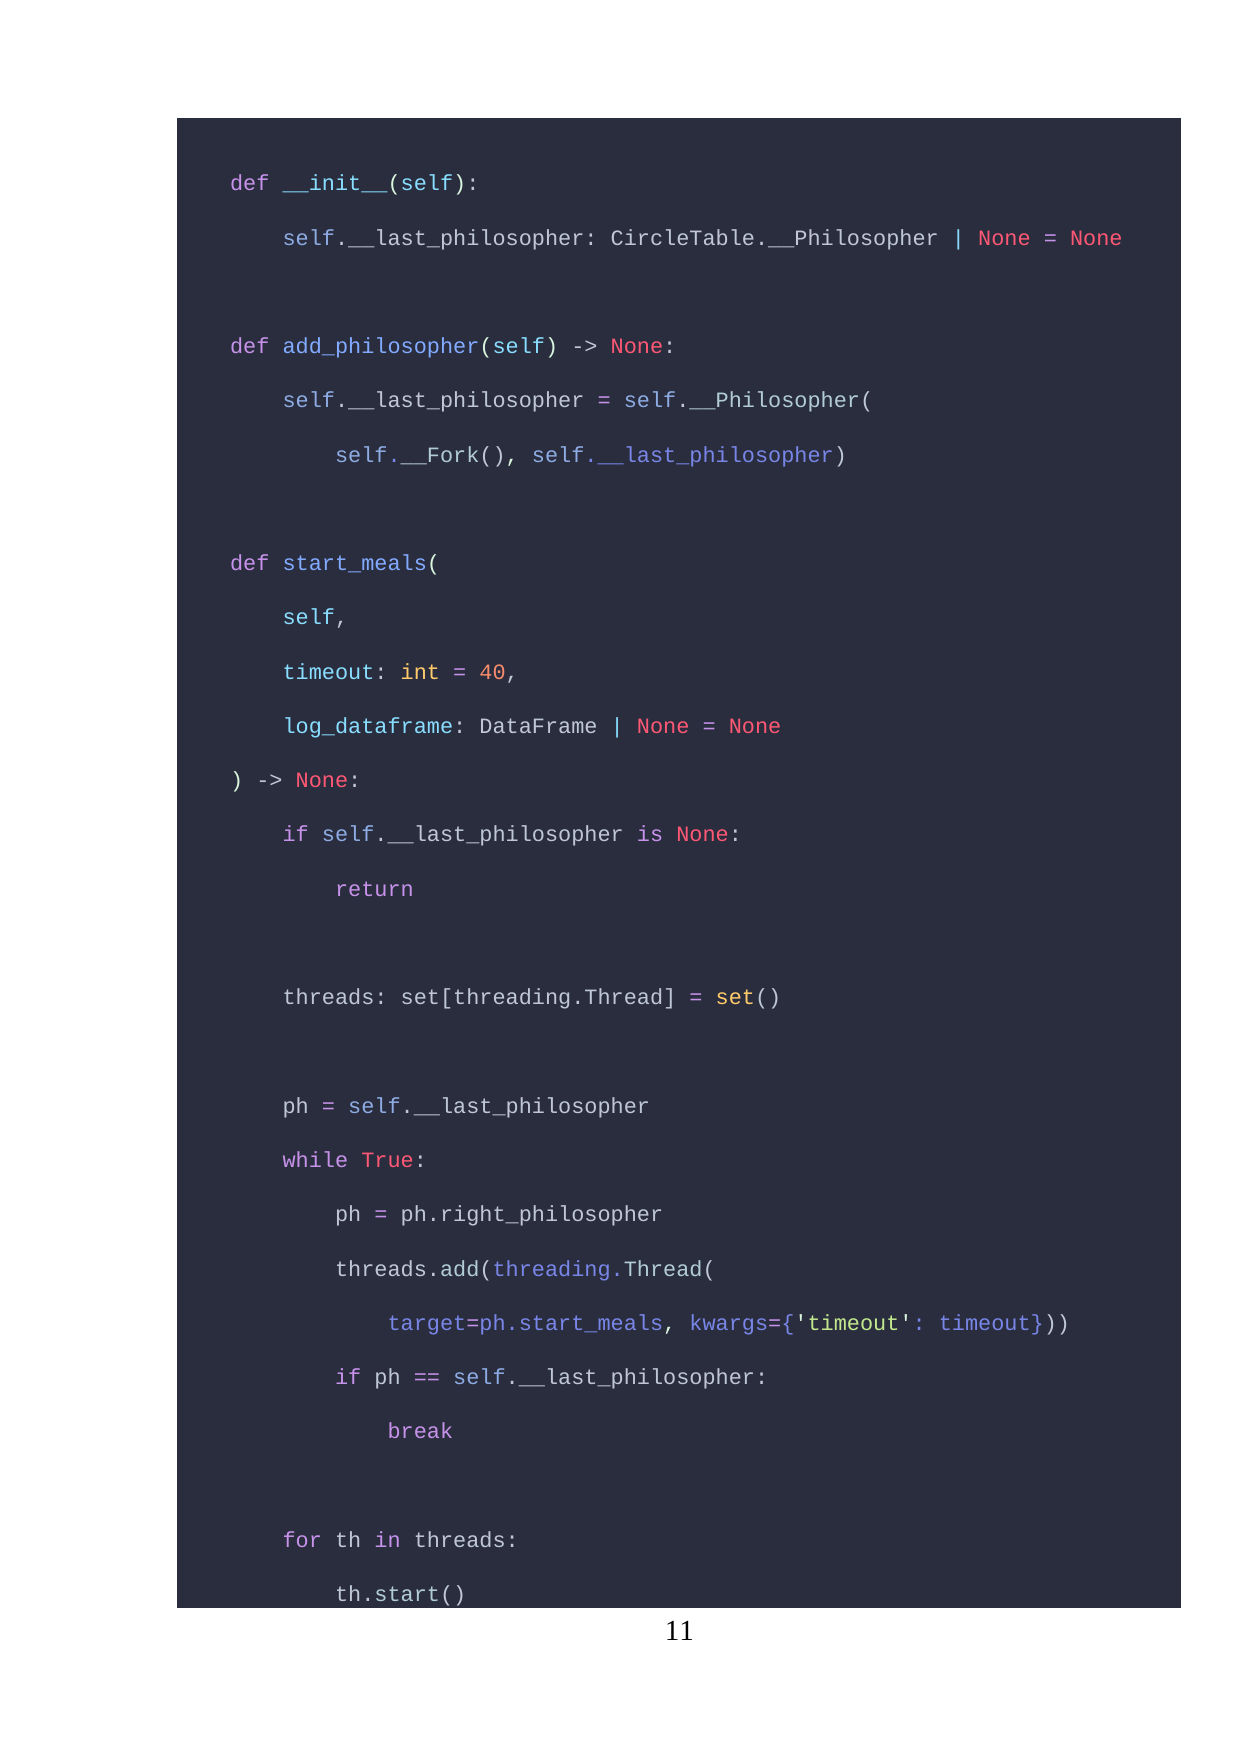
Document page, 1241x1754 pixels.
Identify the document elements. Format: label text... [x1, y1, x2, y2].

text self.__last_philosopher = self.__Philosopher( [177, 389, 1181, 414]
text def __init__(self): [177, 172, 1181, 197]
text log_dataframe: DataFrame | None = None [177, 715, 1181, 740]
text for th in threads: [177, 1529, 1181, 1554]
text def add_philosopher(self) -> None: [177, 335, 1181, 360]
text if self.__last_philosopher is None: [177, 824, 1181, 848]
text th.start() [177, 1583, 1181, 1608]
text target=ph.start_meals, kwargs={'timeout': timeout})) [177, 1312, 1181, 1337]
text if ph == self.__last_philosopher: [177, 1366, 1181, 1391]
text ph = ph.right_philosopher [177, 1203, 1181, 1228]
text ph = self.__last_philosopher [177, 1095, 1181, 1120]
text def start_meals( [177, 552, 1181, 577]
text break [177, 1421, 1181, 1445]
text threads.add(threading.Thread( [177, 1258, 1181, 1283]
text threads: set[threading.Thread] = set() [177, 986, 1181, 1011]
text timeout: int = 40, [177, 661, 1181, 686]
text return [177, 878, 1181, 903]
text self.__last_philosopher: CircleTable.__Philosopher | None = None [177, 227, 1181, 251]
text self, [177, 607, 1181, 631]
text ) -> None: [177, 769, 1181, 794]
text while True: [177, 1149, 1181, 1174]
text self.__Fork(), self.__last_philosopher) [177, 444, 1181, 468]
